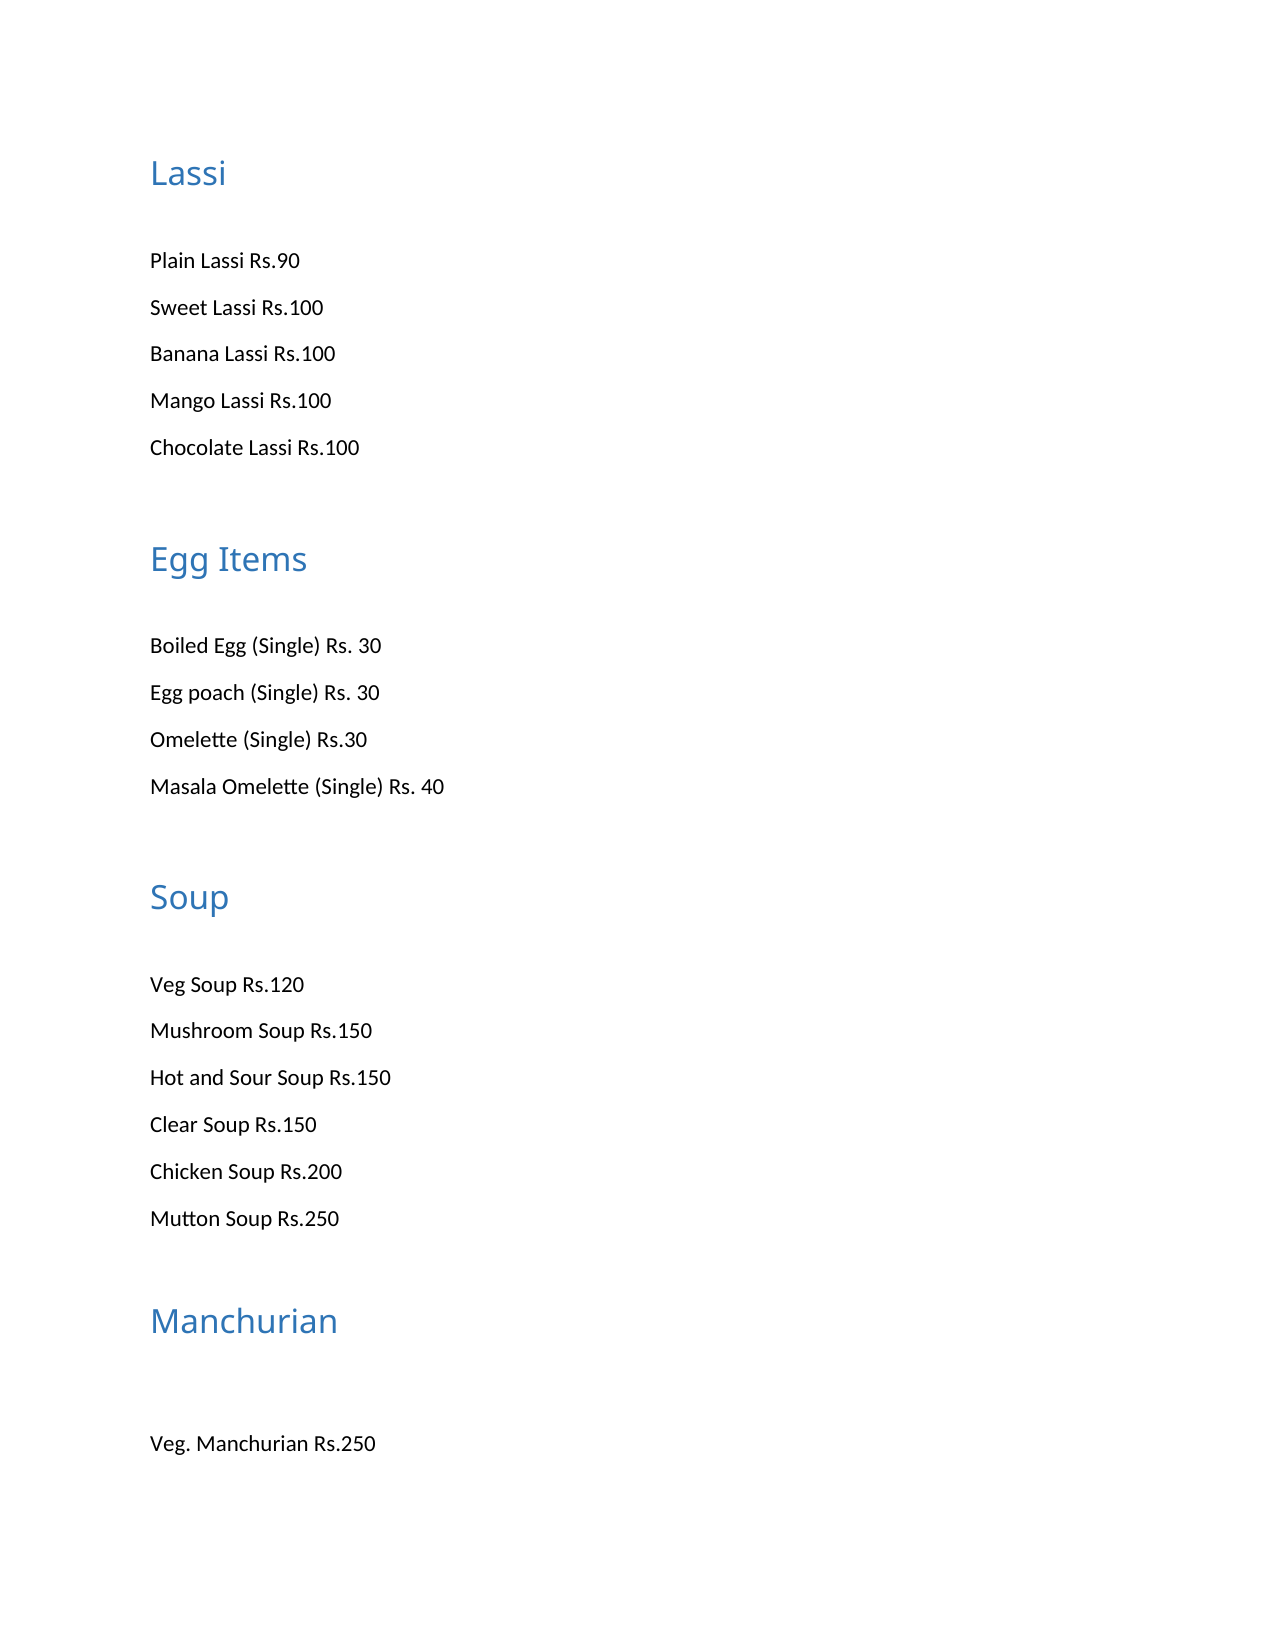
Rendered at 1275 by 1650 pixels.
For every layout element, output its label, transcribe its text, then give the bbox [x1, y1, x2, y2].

text Mushroom Soup Rs.150 [150, 1017, 1125, 1045]
subtitle Egg Items [150, 535, 1125, 581]
text Manchurian [150, 1298, 1125, 1343]
text Masala Omelette (Single) Rs. 40 [150, 772, 1125, 800]
text Chocolate Lassi Rs.100 [150, 433, 1125, 461]
text Veg Soup Rs.120 [150, 970, 1125, 998]
subtitle Soup [150, 874, 1125, 919]
text Mango Lassi Rs.100 [150, 386, 1125, 414]
text Veg. Manchurian Rs.250 [150, 1429, 1125, 1457]
text Chicken Soup Rs.200 [150, 1157, 1125, 1185]
text Plain Lassi Rs.90 [150, 246, 1125, 274]
subtitle Lassi [150, 150, 1125, 195]
text Hot and Sour Soup Rs.150 [150, 1063, 1125, 1092]
text Banana Lassi Rs.100 [150, 339, 1125, 368]
text Boiled Egg (Single) Rs. 30 [150, 631, 1125, 659]
text Clear Soup Rs.150 [150, 1110, 1125, 1138]
text Sweet Lassi Rs.100 [150, 293, 1125, 321]
text Mutton Soup Rs.250 [150, 1204, 1125, 1232]
text Omelette (Single) Rs.30 [150, 725, 1125, 753]
text Egg poach (Single) Rs. 30 [150, 678, 1125, 706]
